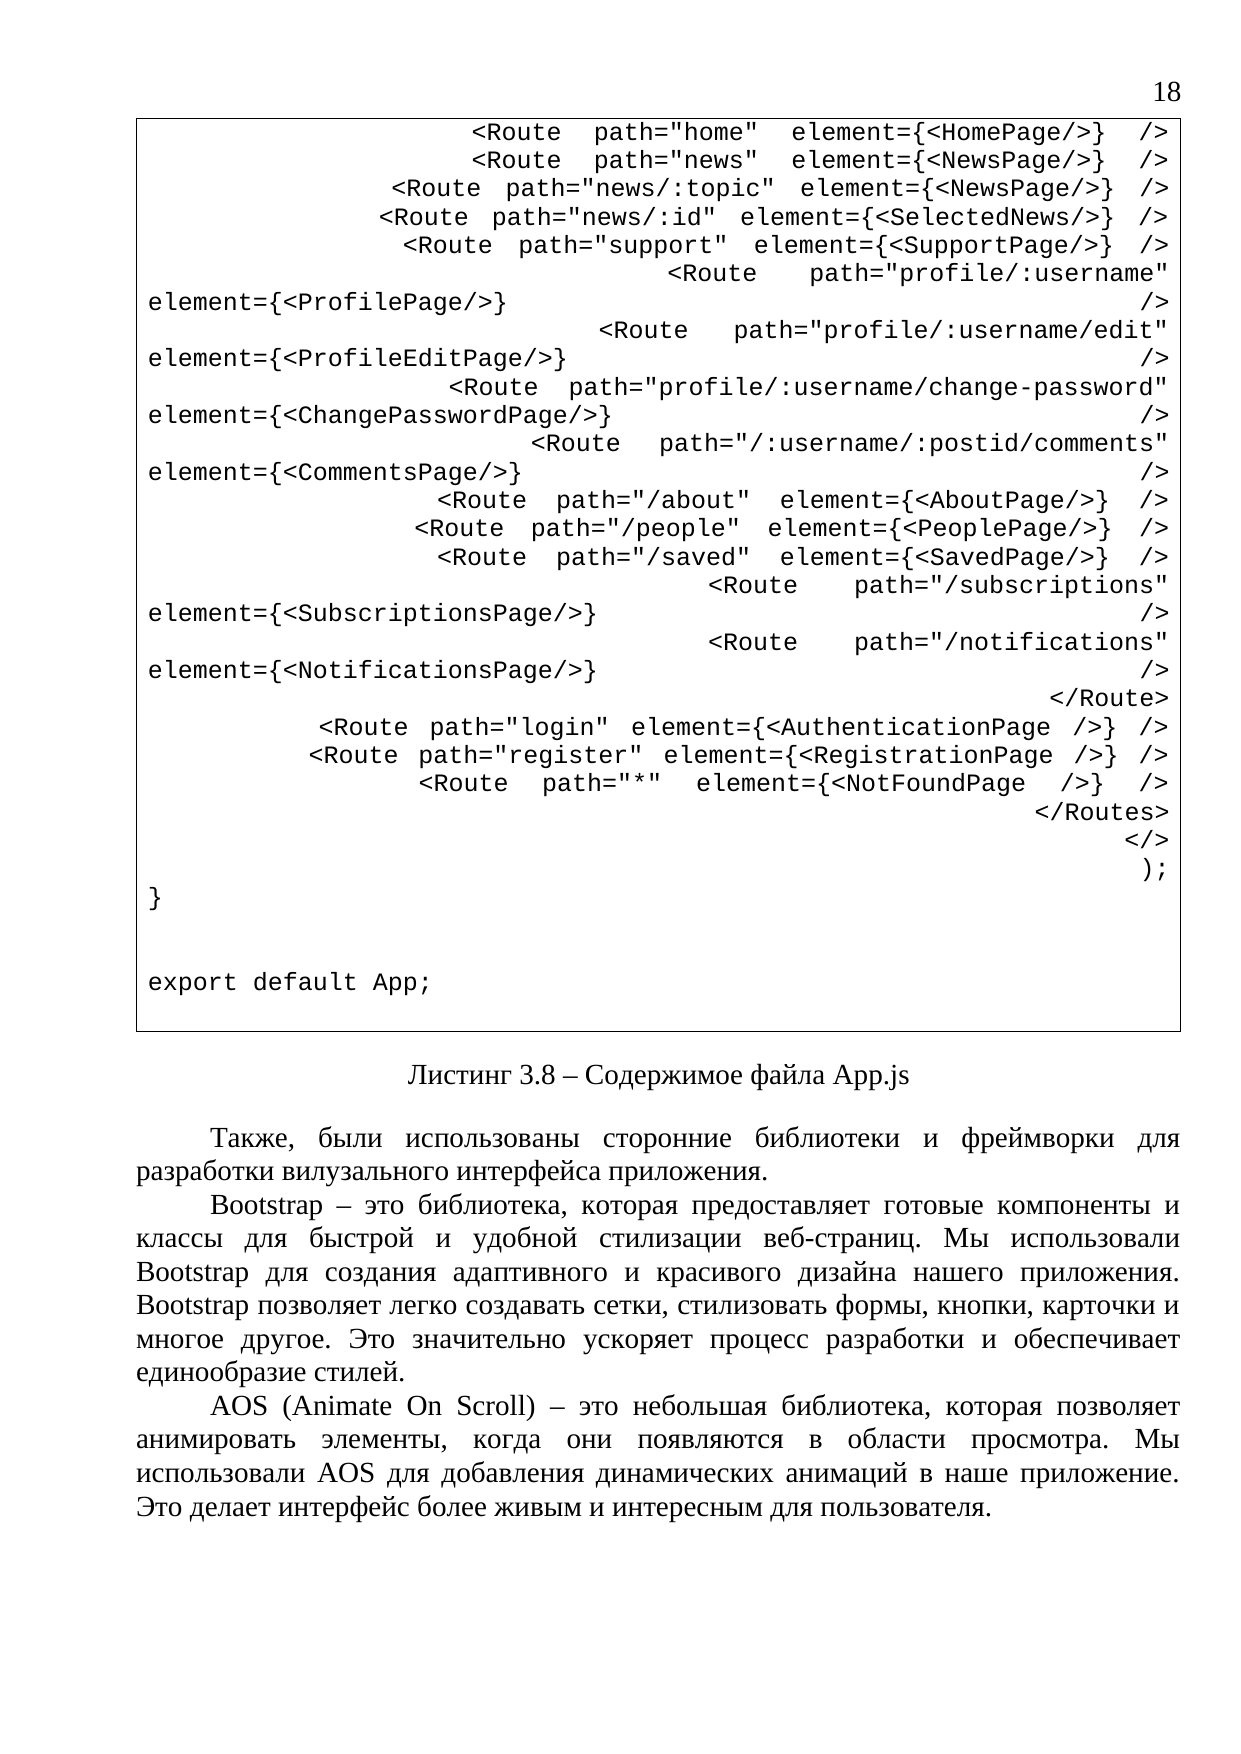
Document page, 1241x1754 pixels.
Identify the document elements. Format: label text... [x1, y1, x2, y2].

text Bootstrap – это библиотека, которая предоставляет готовые компоненты и классы для быстрой и удобной стилизации веб-страниц. Мы использовали Bootstrap для создания адаптивного и красивого дизайна нашего приложения. Bootstrap позволяет легко создавать сетки, стилизовать формы, кнопки, карточки и многое другое. Это значительно ускоряет процесс разработки и обеспечивает единообразие стилей. [136, 1187, 1181, 1388]
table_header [137, 119, 1180, 1031]
text Также, были использованы сторонние библиотеки и фреймворки для разработки вилузального интерфейса приложения. [136, 1120, 1181, 1187]
text AOS (Animate On Scroll) – это небольшая библиотека, которая позволяет анимировать элементы, когда они появляются в области просмотра. Мы использовали AOS для добавления динамических анимаций в наше приложение. Это делает интерфейс более живым и интересным для пользователя. [136, 1388, 1181, 1522]
text Листинг 3.8 – Содержимое файла App.js [136, 1057, 1181, 1091]
